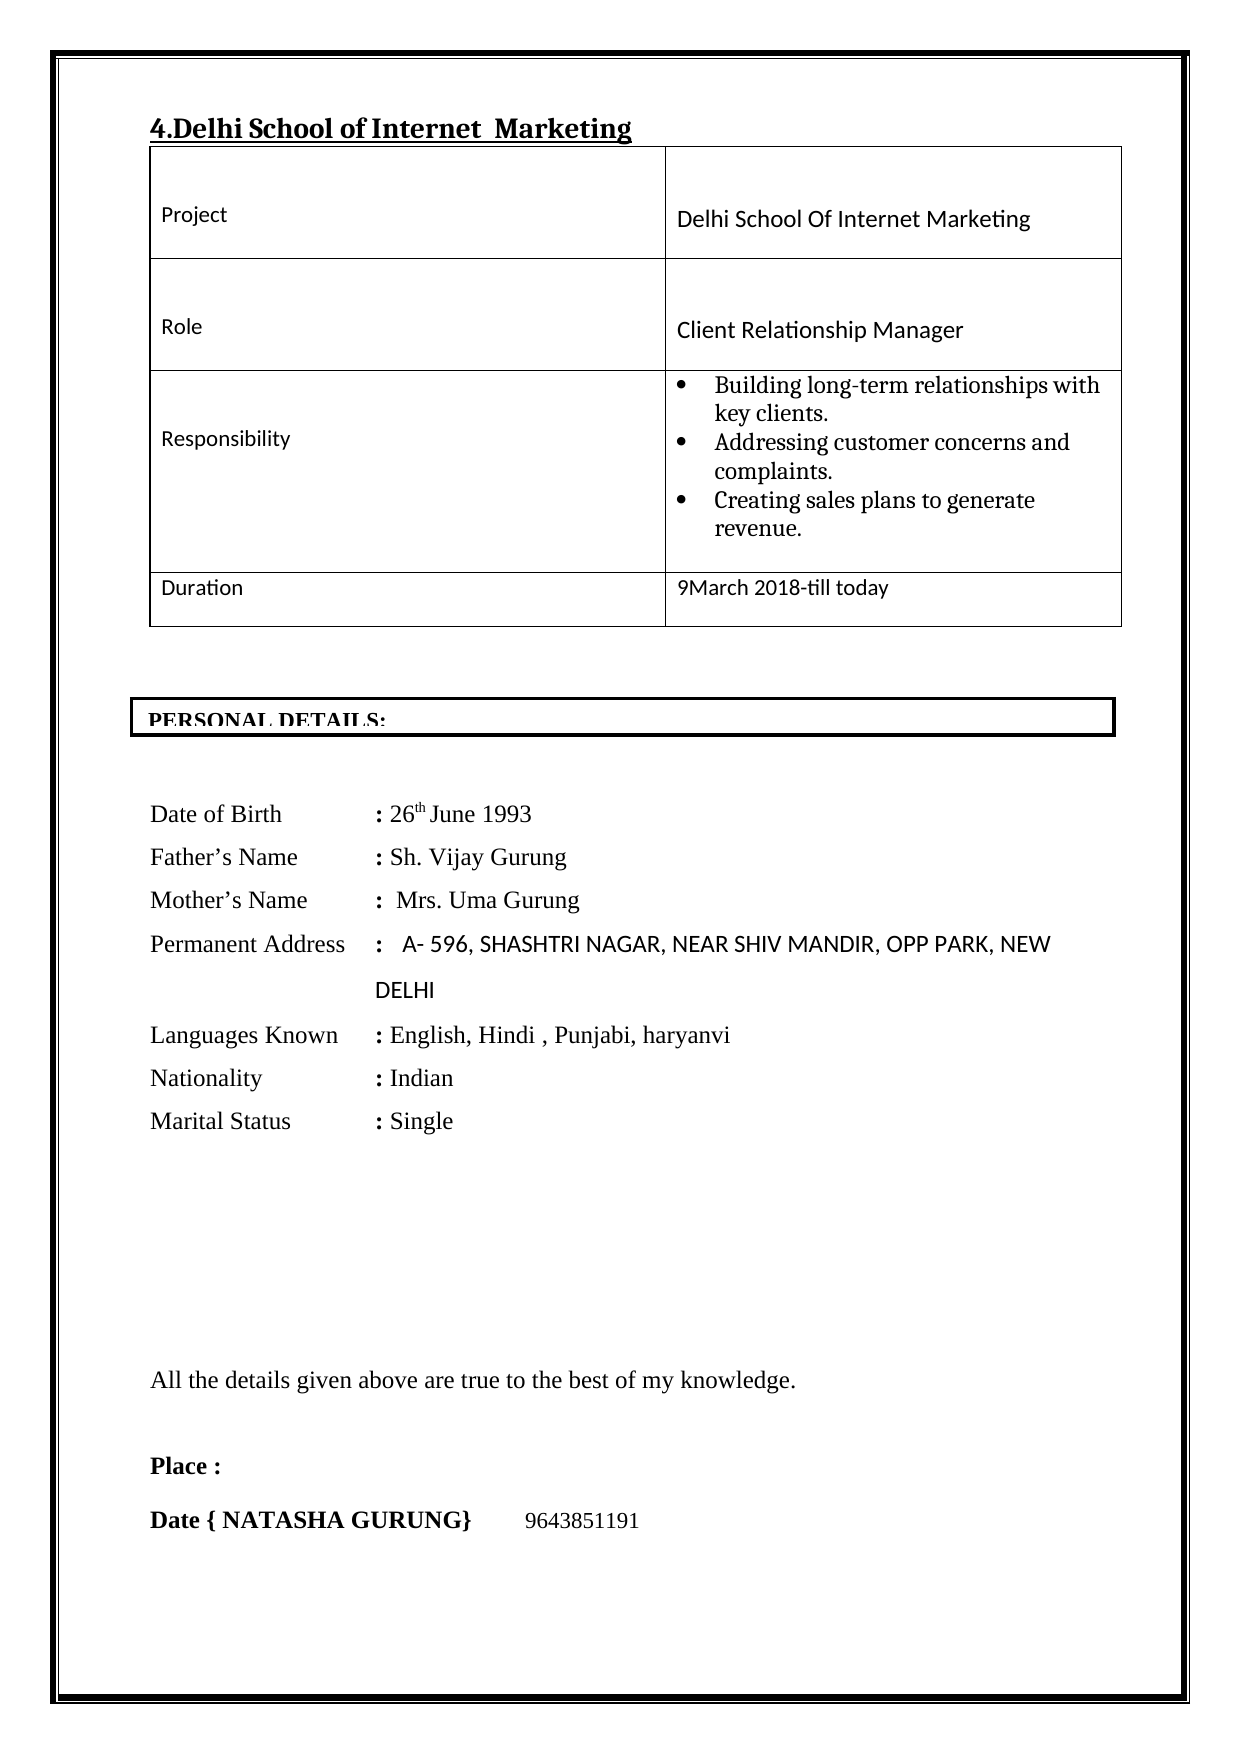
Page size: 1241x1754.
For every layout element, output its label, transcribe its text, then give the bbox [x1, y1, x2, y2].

table_cell Building long-term relationships with key clients. Addressing customer concerns and complaints. Creating sales plans to generate revenue. [666, 371, 1121, 572]
table_cell Responsibility [151, 371, 665, 572]
text Date { NATASHA GURUNG} 9643851191 [150, 1505, 1090, 1534]
text Marital Status : Single [150, 1106, 1090, 1135]
text Mother’s Name : Mrs. Uma Gurung [150, 886, 1090, 914]
text 4.Delhi School of Internet Marketing [150, 112, 1090, 146]
table_header Delhi School Of Internet Marketing [666, 147, 1121, 258]
text Date of Birth : 26th June 1993 [150, 799, 1090, 828]
text Place : [150, 1451, 1090, 1480]
table_cell Duration [151, 573, 665, 626]
text Father’s Name : Sh. Vijay Gurung [150, 842, 1090, 871]
text Languages Known : English, Hindi , Punjabi, haryanvi [150, 1020, 1090, 1049]
text All the details given above are true to the best of my knowledge. [150, 1365, 1090, 1394]
table_header Project [151, 147, 665, 258]
table_cell 9March 2018-till today [666, 573, 1121, 626]
table_cell Role [151, 259, 665, 369]
text Nationality : Indian [150, 1063, 1090, 1092]
text Permanent Address : A- 596, SHASHTRI NAGAR, NEAR SHIV MANDIR, OPP PARK, NEW DELHI [150, 929, 1090, 1005]
table_cell Client Relationship Manager [666, 259, 1121, 369]
